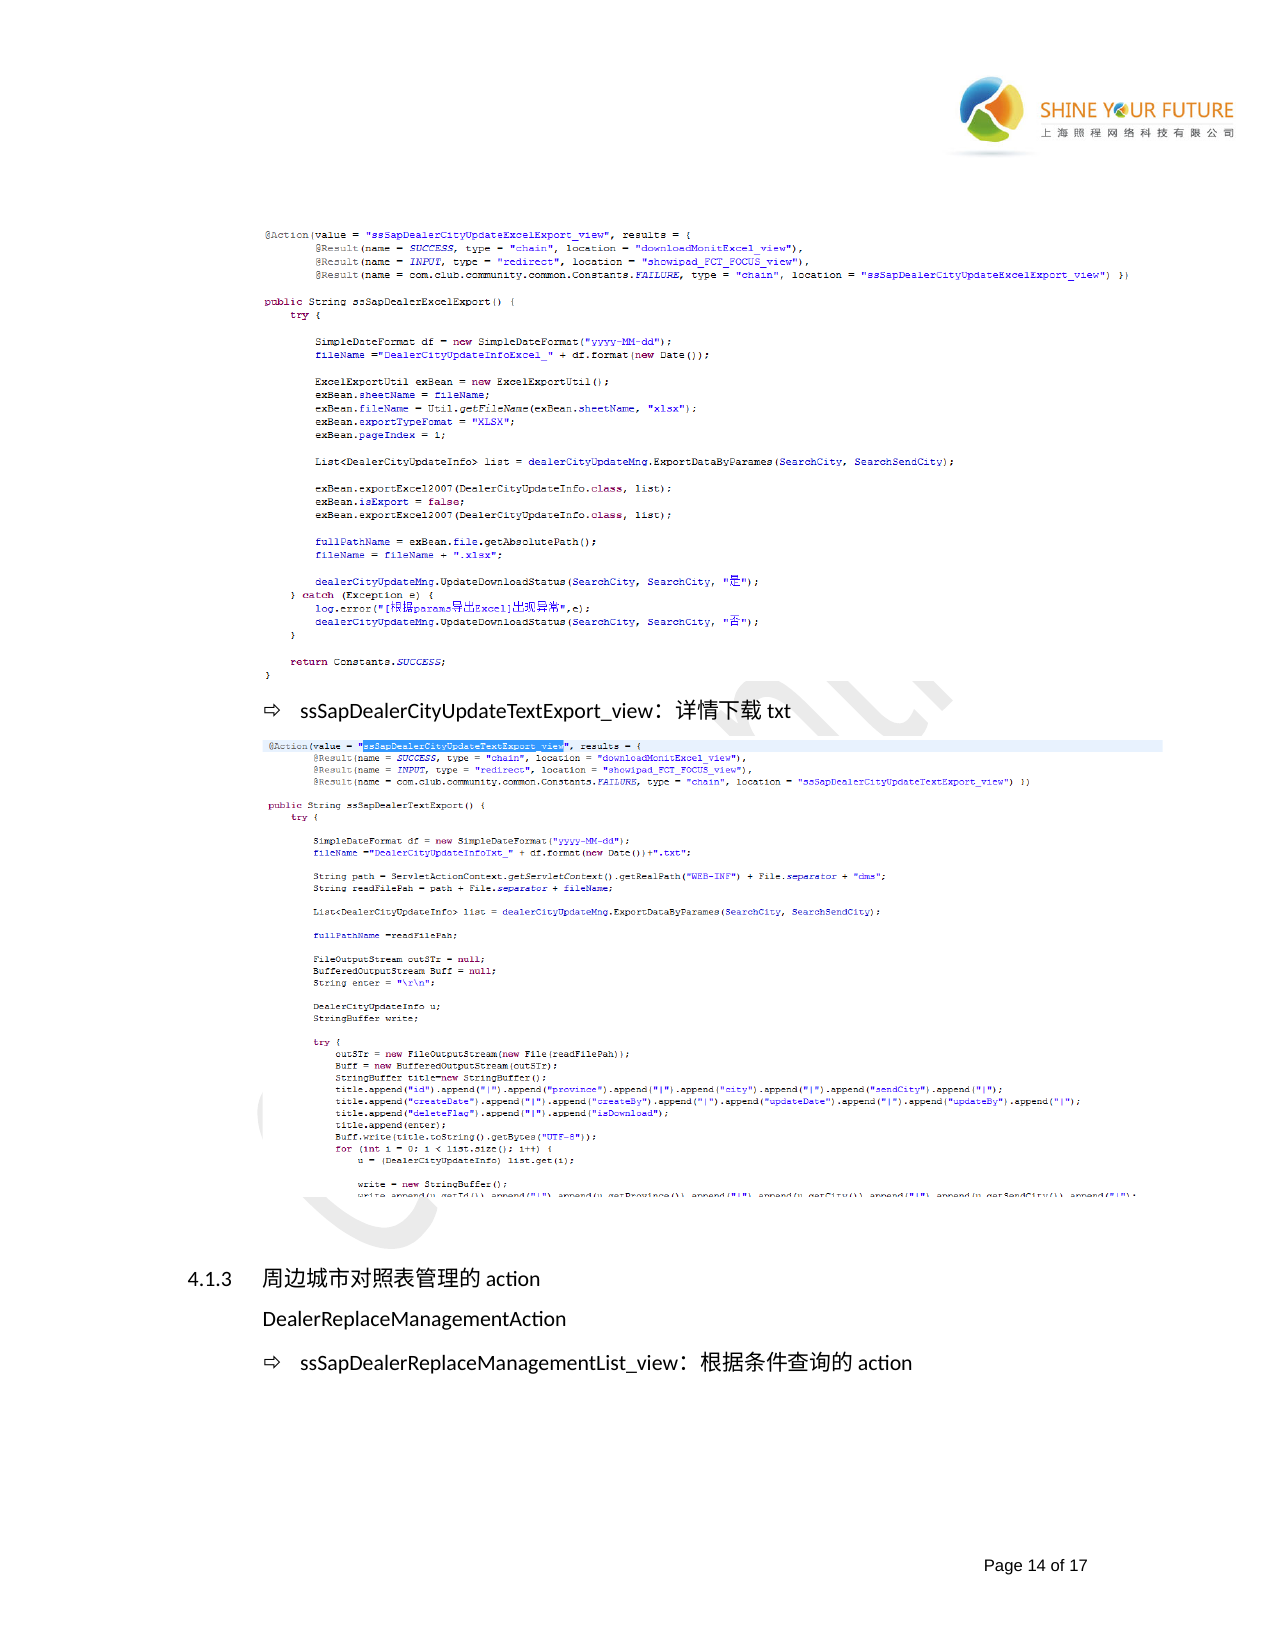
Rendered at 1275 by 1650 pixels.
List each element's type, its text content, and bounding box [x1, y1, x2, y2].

subtitle 周边城市对照表管理的action [187, 1261, 1087, 1293]
picture [262, 218, 1163, 681]
list ssSapDealerReplaceManagementList_view：根据条件查询的action [262, 1344, 1087, 1376]
text DealerReplaceManagementAction [262, 1305, 1087, 1332]
list ssSapDealerCityUpdateTextExport_view：详情下载txt [262, 693, 1087, 724]
picture [262, 736, 1163, 1197]
picture [931, 75, 1275, 164]
